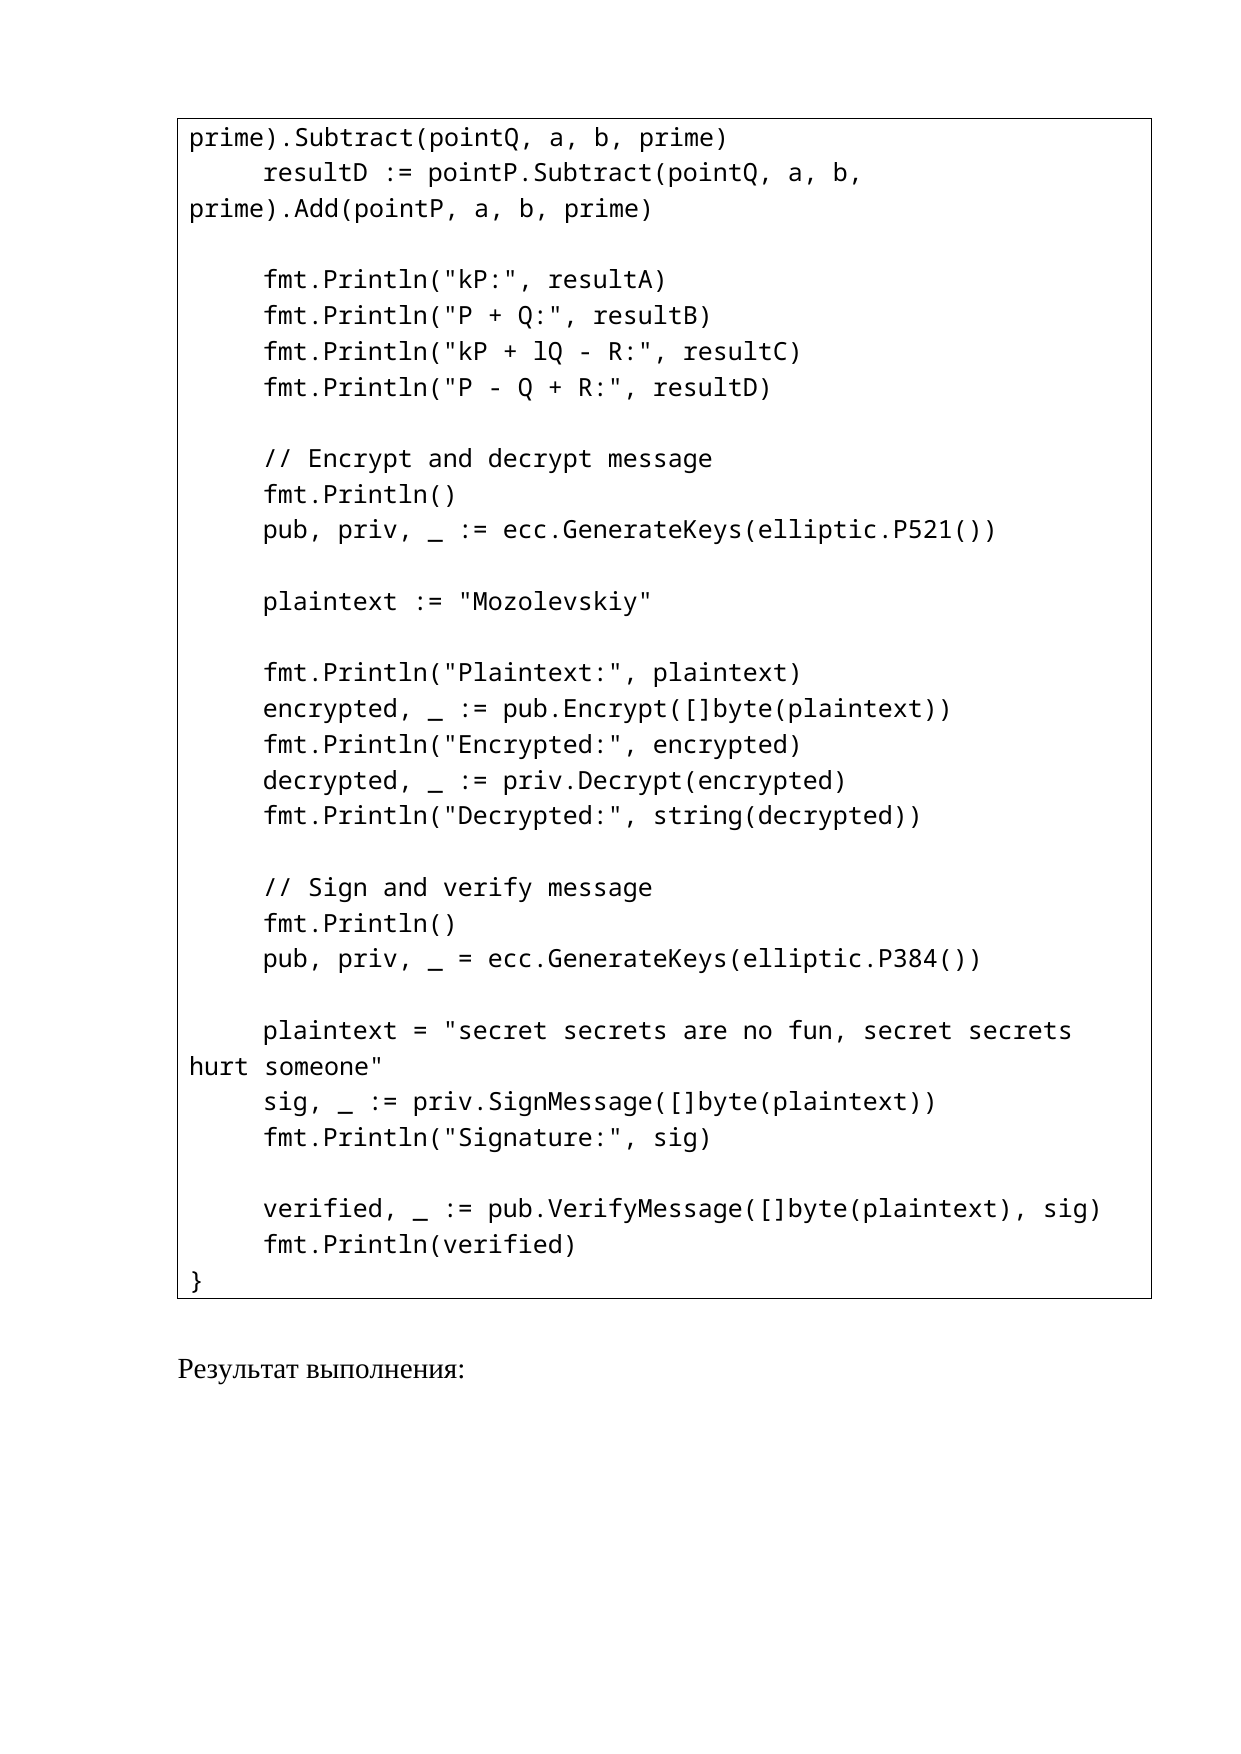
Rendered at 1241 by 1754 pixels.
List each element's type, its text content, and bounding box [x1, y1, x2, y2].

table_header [178, 119, 1151, 1298]
text Результат выполнения: [177, 1351, 1152, 1384]
